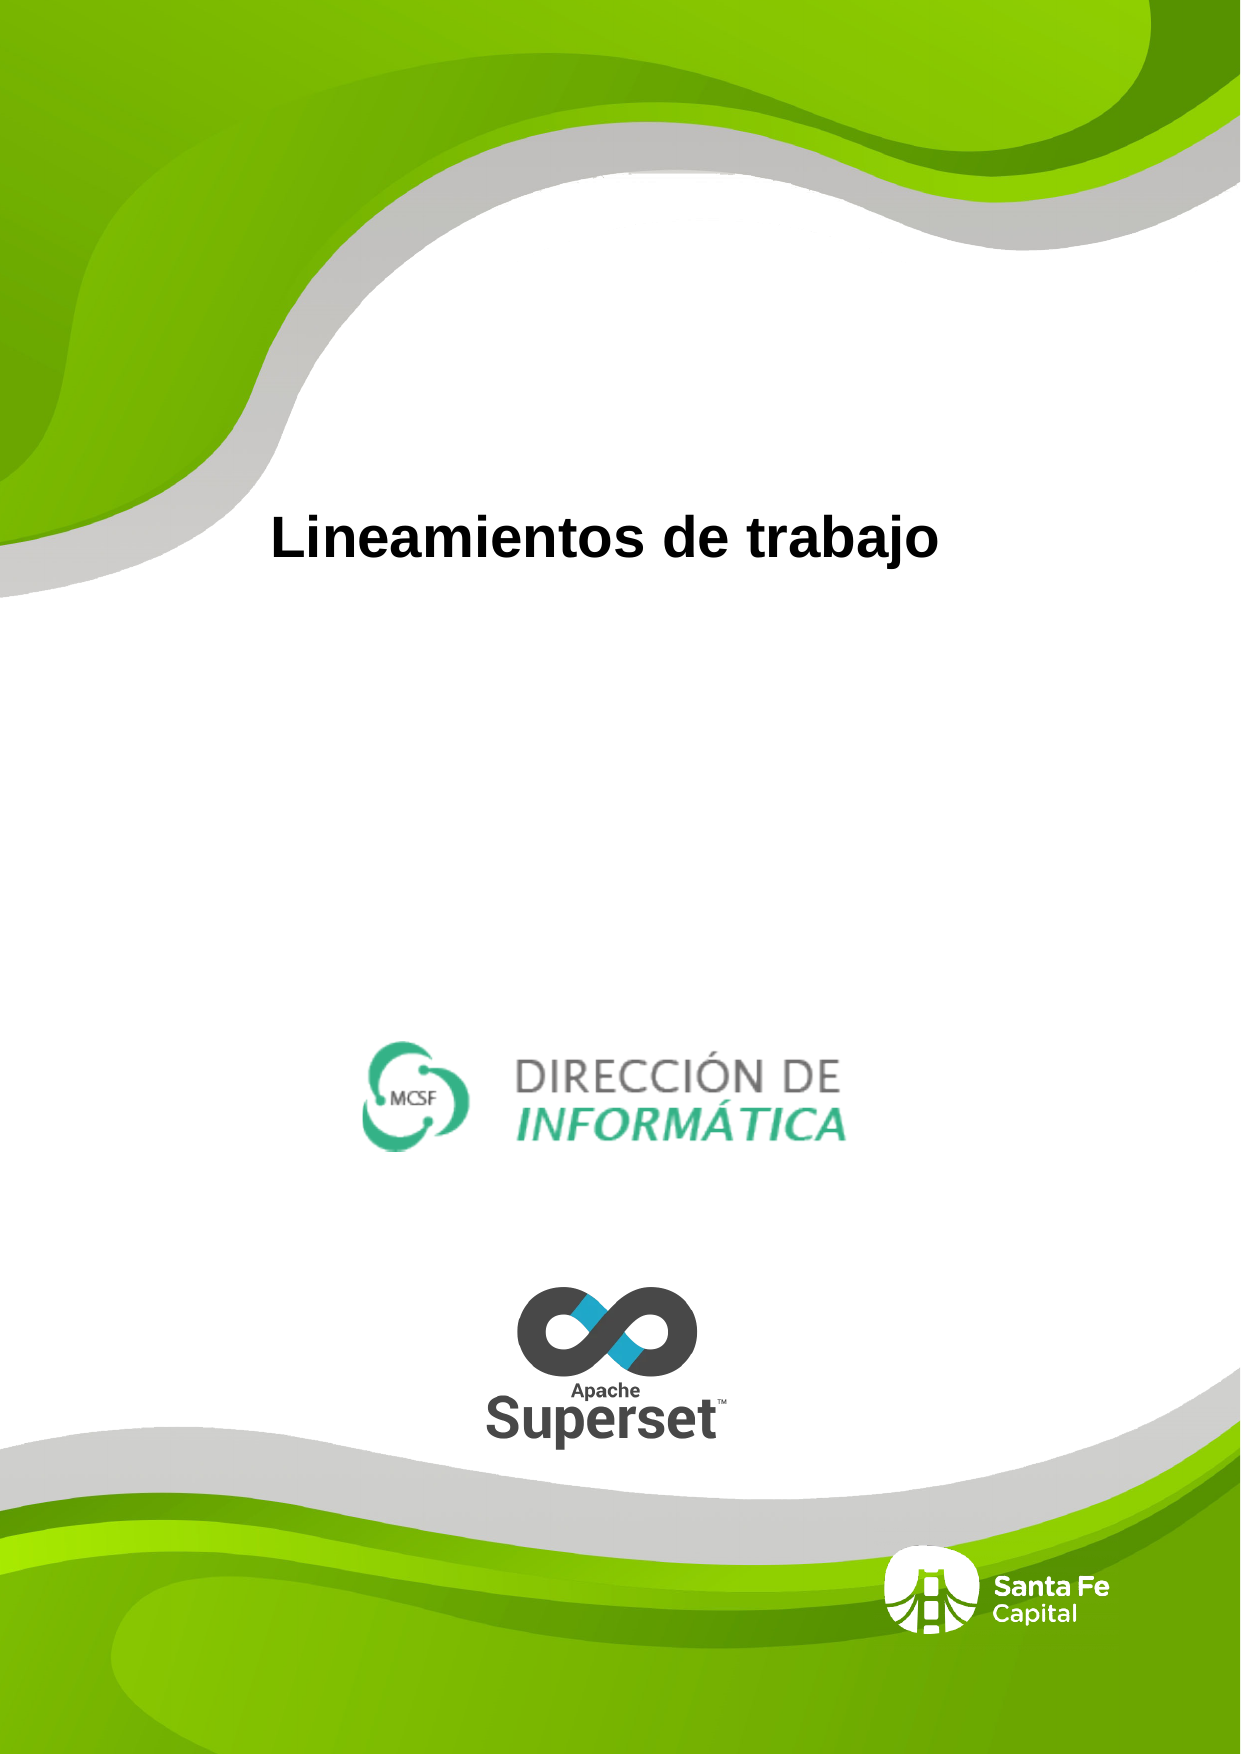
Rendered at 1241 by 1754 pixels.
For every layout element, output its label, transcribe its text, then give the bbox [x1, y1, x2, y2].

picture [0, 0, 1241, 1754]
title Lineamientos de trabajo [92, 503, 1119, 570]
